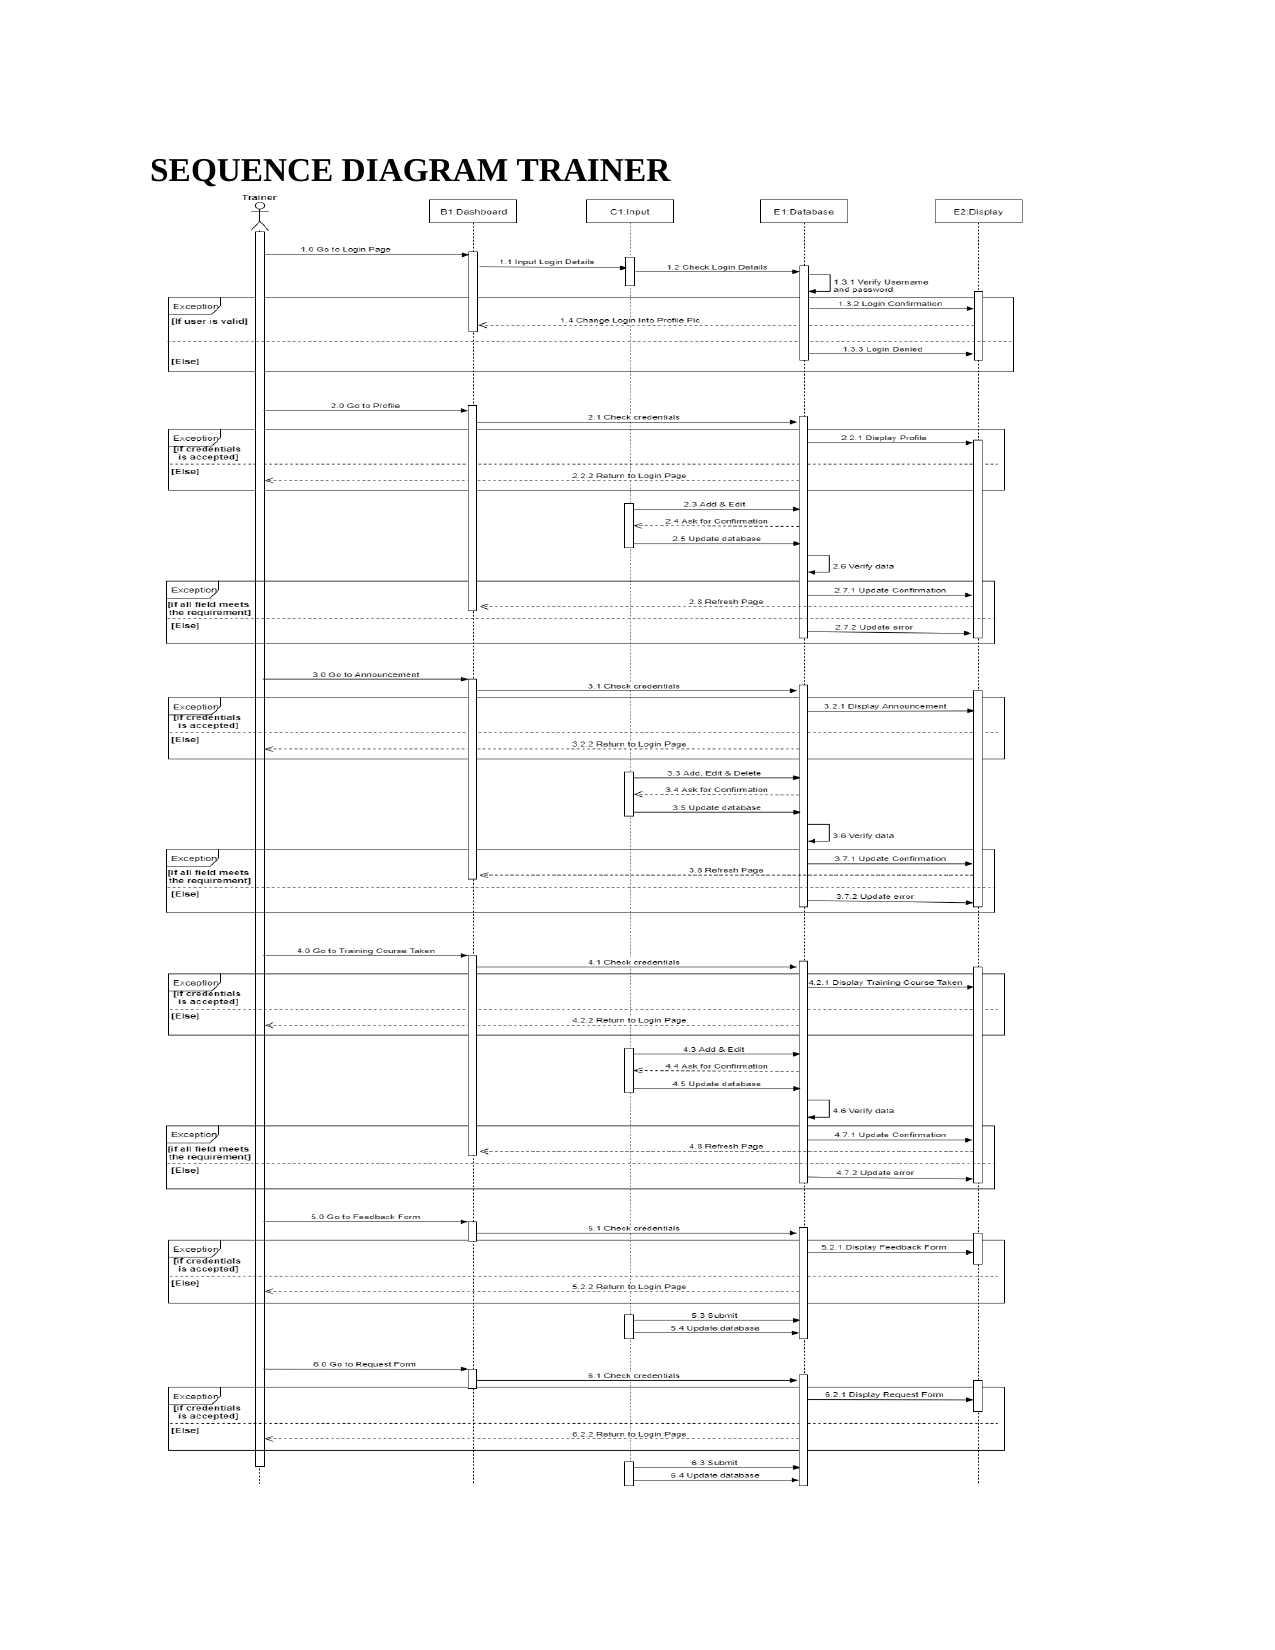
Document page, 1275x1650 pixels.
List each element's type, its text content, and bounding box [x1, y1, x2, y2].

picture [150, 190, 1023, 1486]
